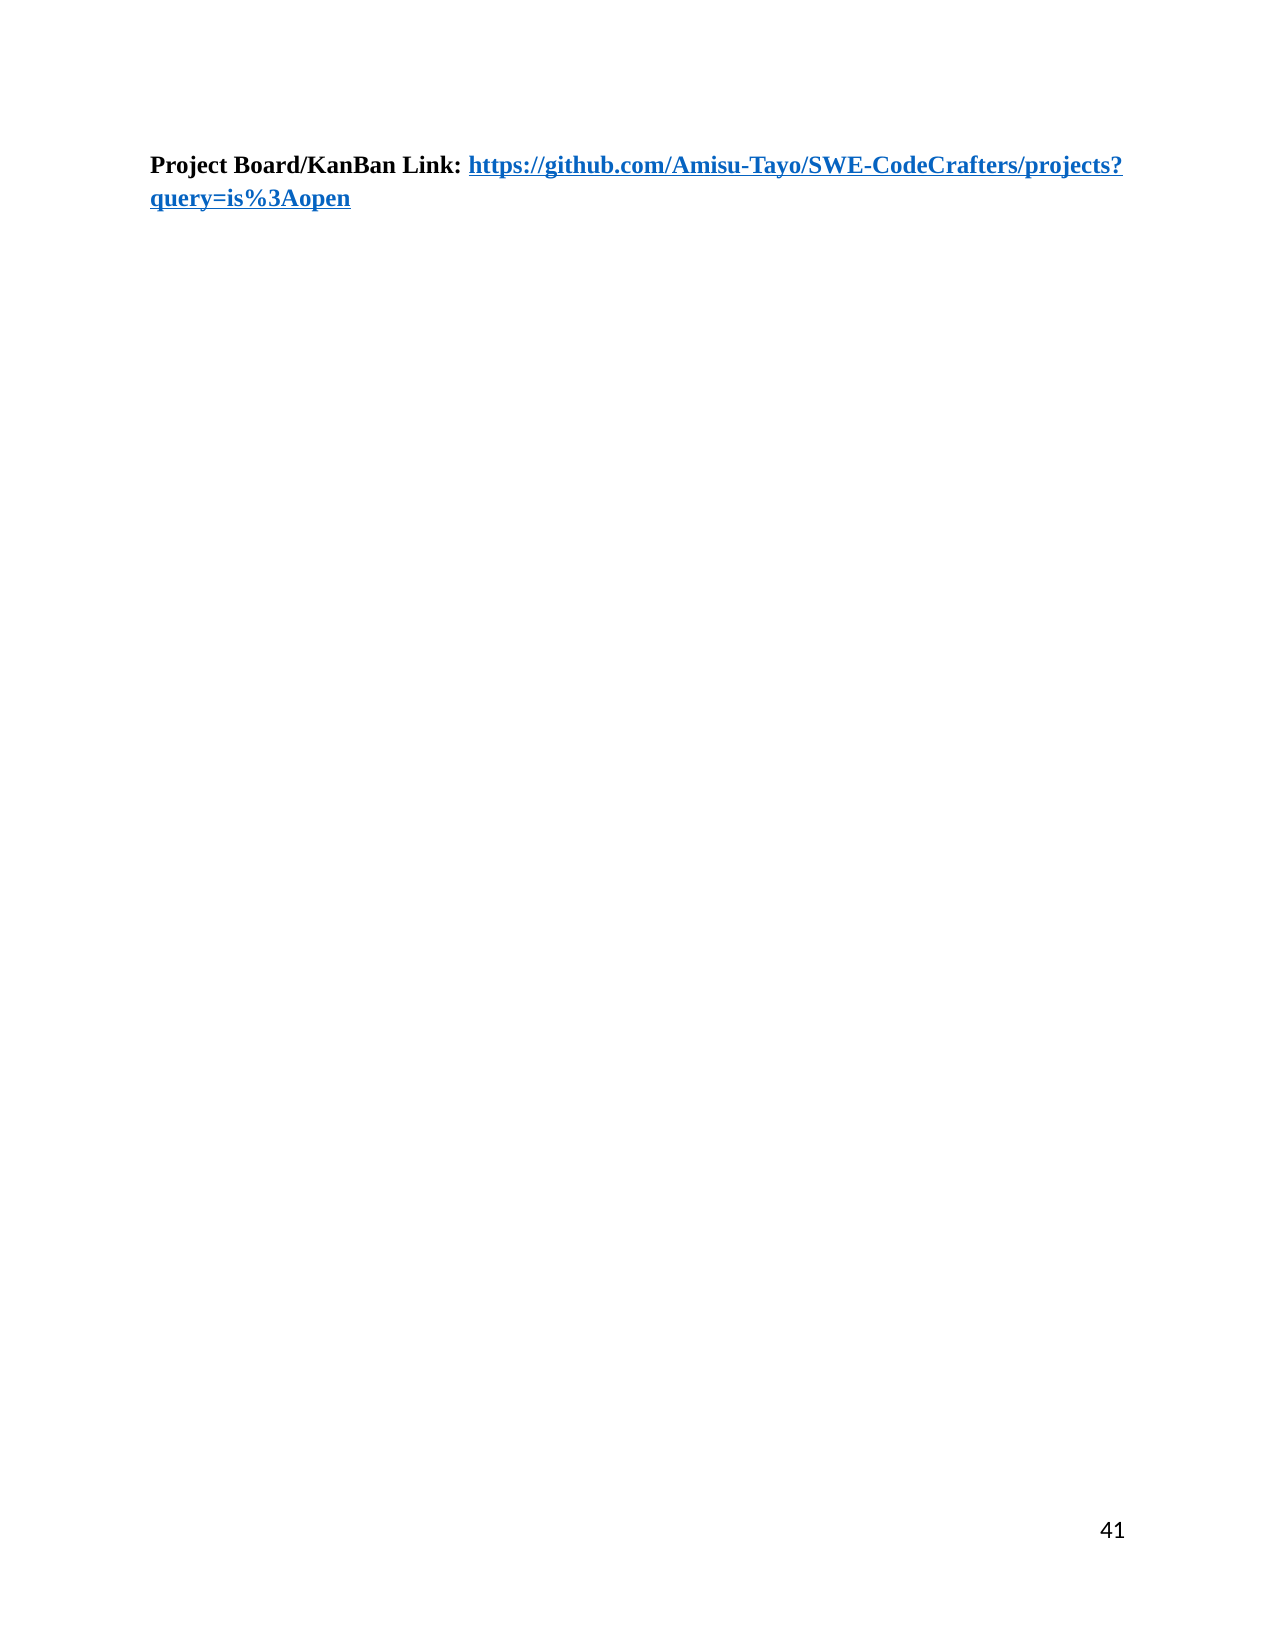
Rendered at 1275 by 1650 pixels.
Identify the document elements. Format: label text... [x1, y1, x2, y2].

text Project Board/KanBan Link: https://github.com/Amisu-Tayo/SWE-CodeCrafters/projects?query=is%3Aopen [150, 150, 1125, 212]
